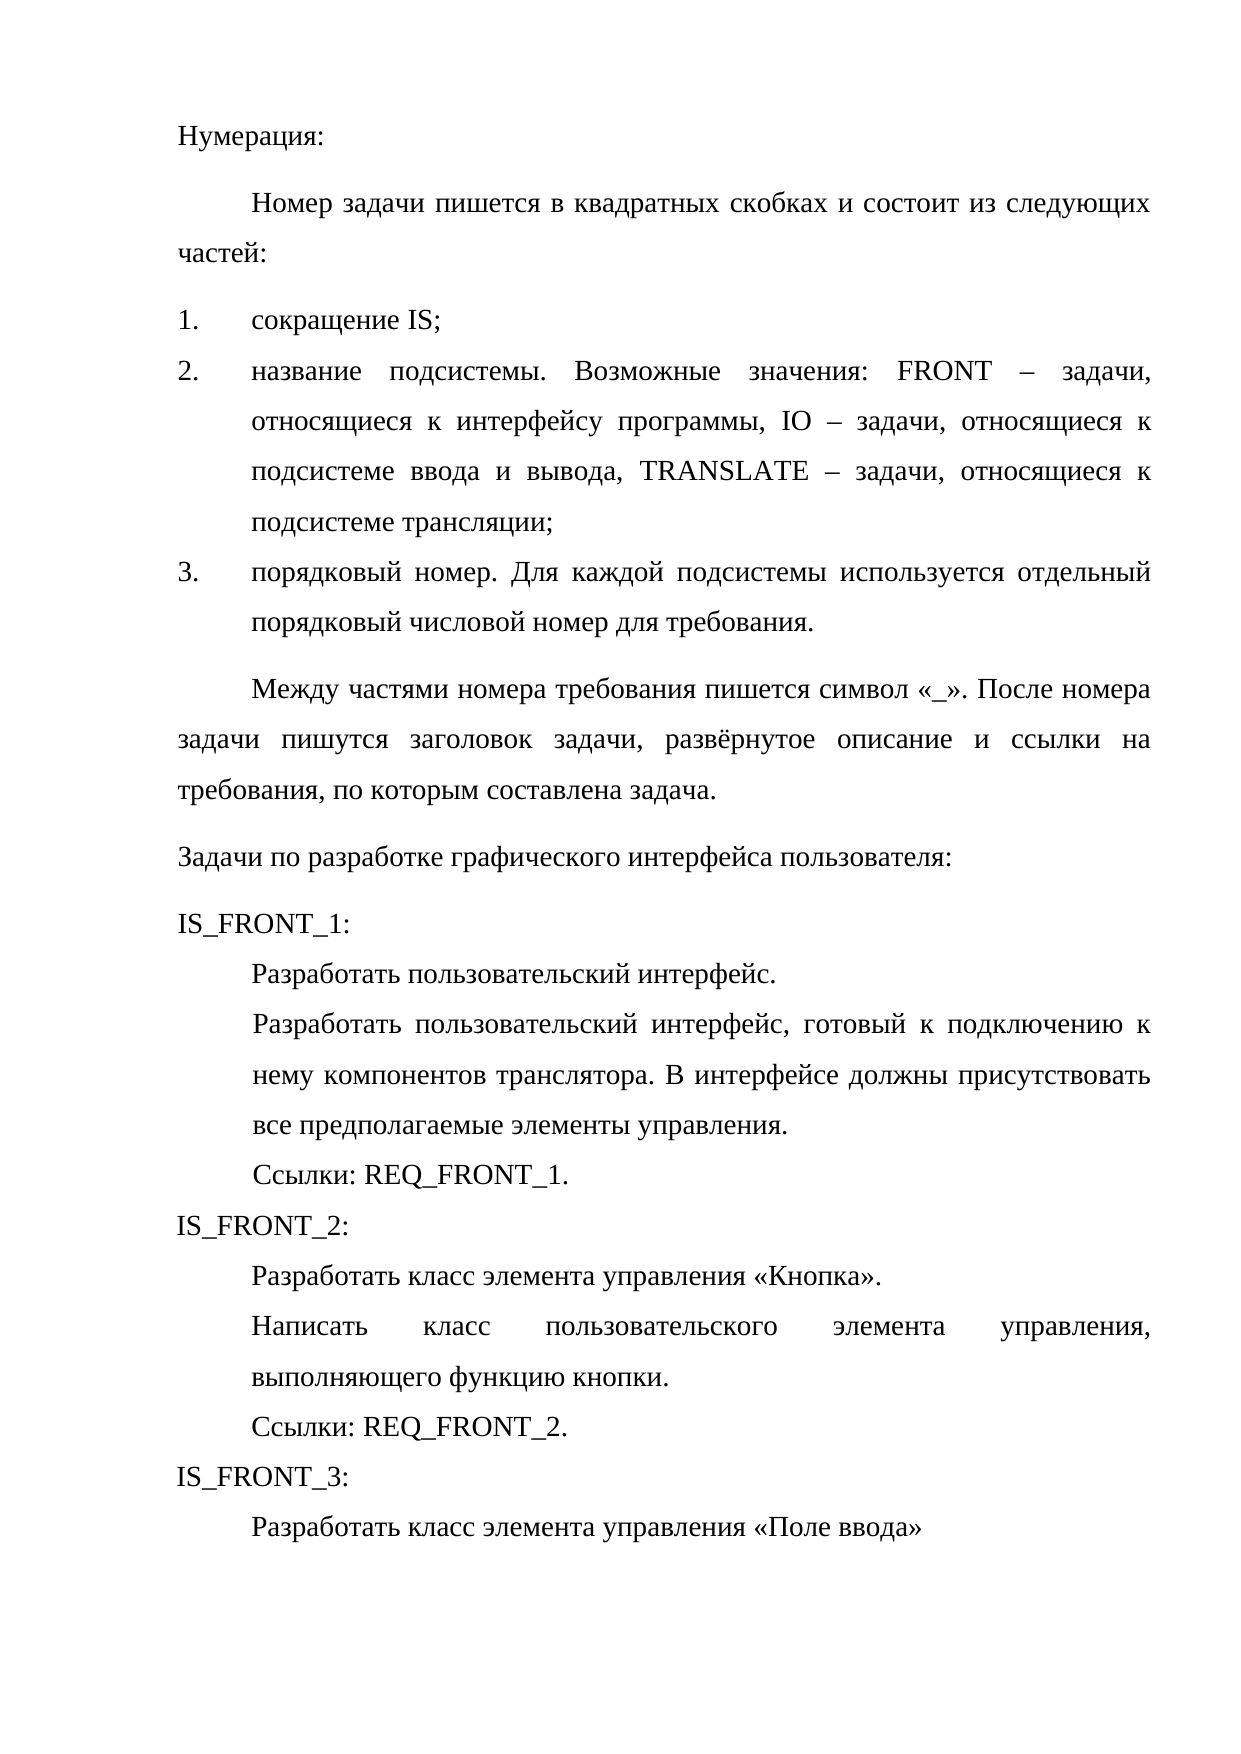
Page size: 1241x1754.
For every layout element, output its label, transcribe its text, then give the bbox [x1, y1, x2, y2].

list Разработать класс элемента управления «Поле ввода» [251, 1509, 1152, 1543]
list Написать класс пользовательского элемента управления, выполняющего функцию кнопки. [251, 1308, 1152, 1392]
list название подсистемы. Возможные значения: FRONT – задачи, относящиеся к интерфейсу программы, IO – задачи, относящиеся к подсистеме ввода и вывода, TRANSLATE – задачи, относящиеся к подсистеме трансляции; [177, 353, 1152, 537]
text Номер задачи пишется в квадратных скобках и состоит из следующих частей: [177, 185, 1152, 269]
list Ссылки: REQ_FRONT_2. [251, 1409, 1152, 1442]
list Ссылки: REQ_FRONT_1. [252, 1157, 1152, 1191]
list порядковый номер. Для каждой подсистемы используется отдельный порядковый числовой номер для требования. [177, 554, 1152, 638]
list Разработать пользовательский интерфейс, готовый к подключению к нему компонентов транслятора. В интерфейсе должны присутствовать все предполагаемые элементы управления. [252, 1006, 1152, 1141]
text Задачи по разработке графического интерфейса пользователя: [177, 839, 1152, 872]
text Между частями номера требования пишется символ «_». После номера задачи пишутся заголовок задачи, развёрнутое описание и ссылки на требования, по которым составлена задача. [177, 671, 1152, 805]
text Нумерация: [177, 118, 1152, 152]
list Разработать пользовательский интерфейс. [251, 956, 1152, 990]
list Разработать класс элемента управления «Кнопка». [251, 1258, 1152, 1292]
list сокращение IS; [177, 302, 1152, 336]
